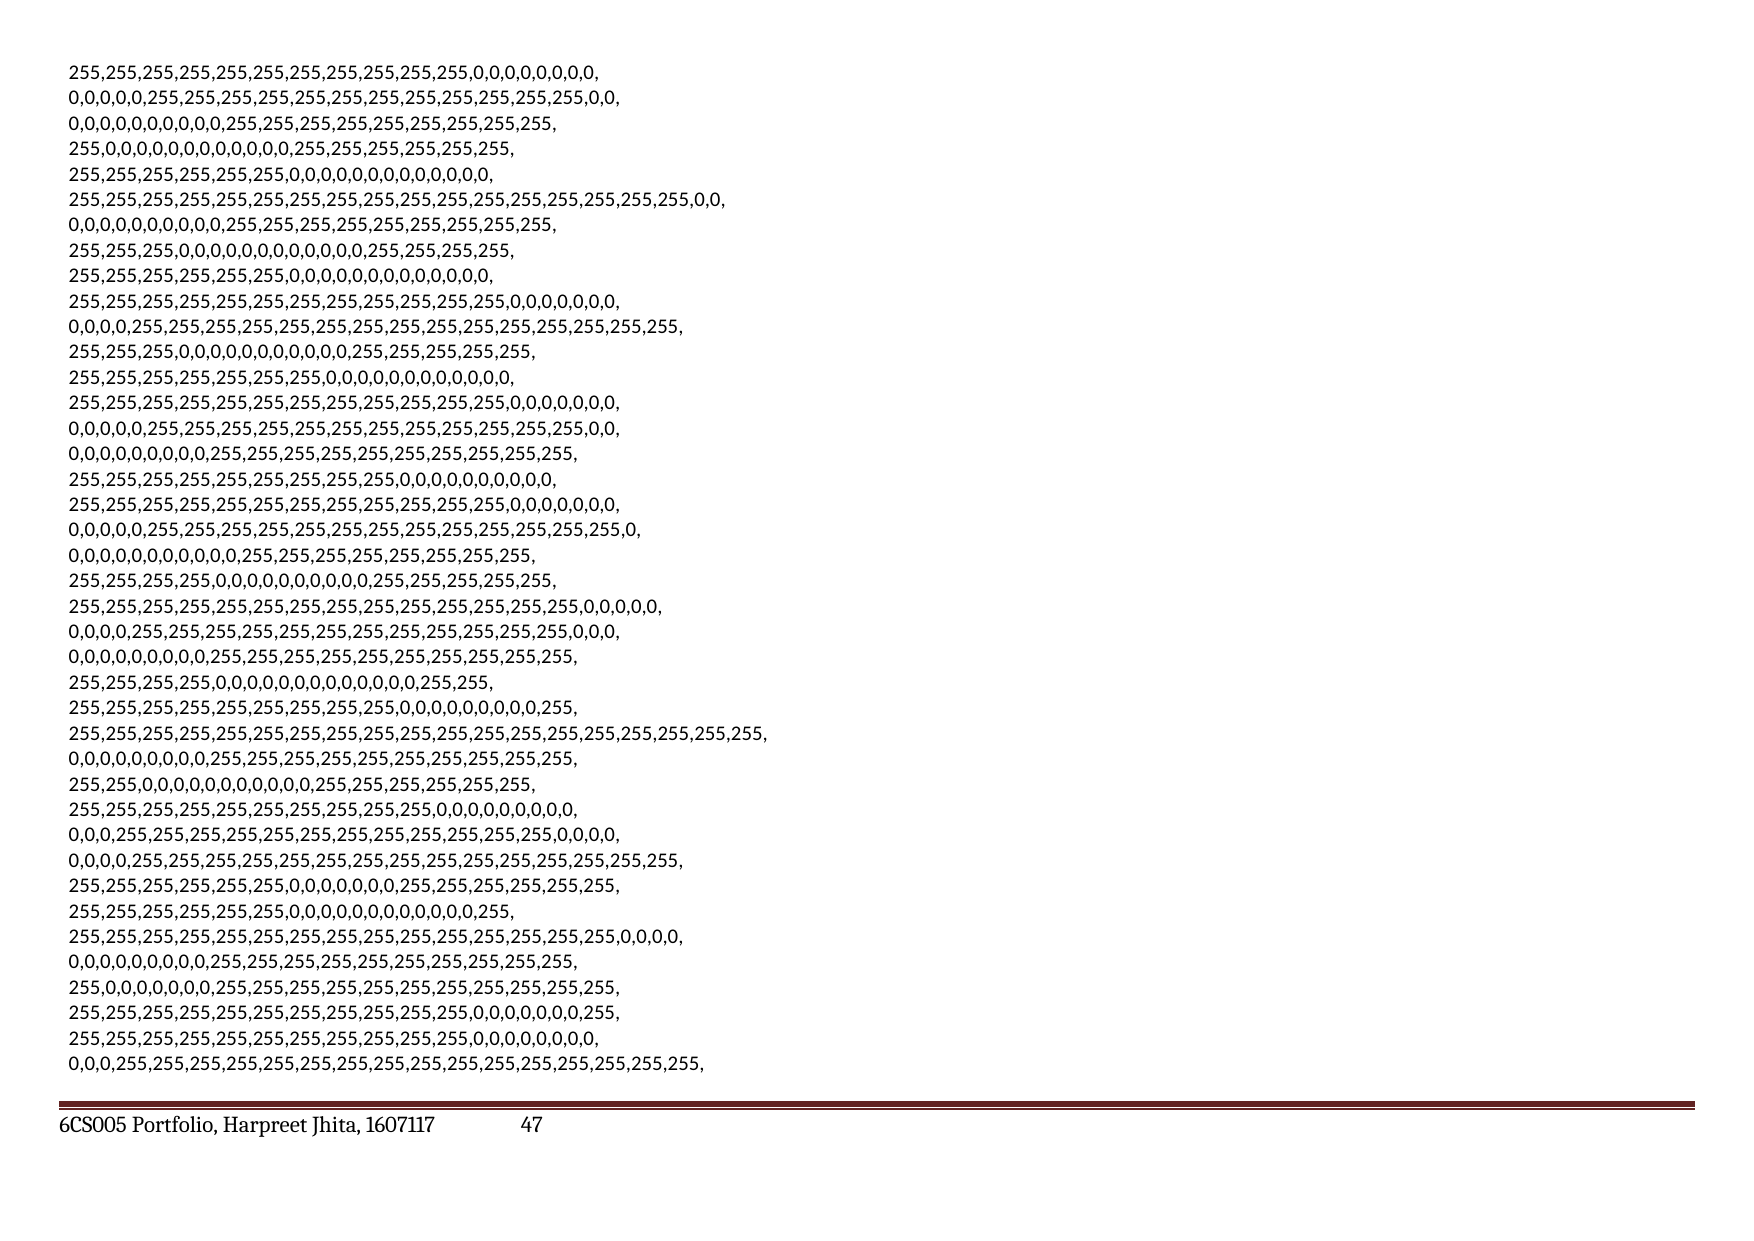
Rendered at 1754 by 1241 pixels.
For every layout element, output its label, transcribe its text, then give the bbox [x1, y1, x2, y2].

text 255,255,255,255,255,255,255,255,255,0,0,0,0,0,0,0,0,0,0, [59, 466, 1695, 491]
text 255,255,255,255,255,255,0,0,0,0,0,0,0,255,255,255,255,255,255, [59, 872, 1695, 898]
text 255,255,255,255,255,255,255,255,255,255,255,255,0,0,0,0,0,0,0, [59, 288, 1695, 313]
text 255,255,255,255,255,255,255,255,255,255,255,0,0,0,0,0,0,0,255, [59, 999, 1695, 1025]
text 255,255,255,255,255,255,255,255,255,255,255,0,0,0,0,0,0,0,0, [59, 59, 1695, 84]
text 255,255,255,255,255,255,255,255,255,255,255,255,255,255,255,255,255,0,0, [59, 186, 1695, 212]
text 0,0,0,0,0,0,0,0,0,255,255,255,255,255,255,255,255,255,255, [59, 644, 1695, 669]
text 255,0,0,0,0,0,0,0,0,0,0,0,0,255,255,255,255,255,255, [59, 135, 1695, 161]
text 0,0,0,255,255,255,255,255,255,255,255,255,255,255,255,255,255,255,255, [59, 1050, 1695, 1076]
text 255,255,255,255,255,255,0,0,0,0,0,0,0,0,0,0,0,0,0, [59, 262, 1695, 288]
text 0,0,0,0,255,255,255,255,255,255,255,255,255,255,255,255,255,255,255, [59, 847, 1695, 872]
text 255,255,255,255,255,255,255,255,255,255,0,0,0,0,0,0,0,0,0, [59, 796, 1695, 822]
text 255,255,255,255,255,255,255,255,255,255,255,255,255,255,0,0,0,0,0, [59, 593, 1695, 618]
text 255,255,255,255,255,255,255,255,255,255,255,0,0,0,0,0,0,0,0, [59, 1025, 1695, 1050]
text 255,255,255,0,0,0,0,0,0,0,0,0,0,0,255,255,255,255,255, [59, 339, 1695, 364]
text 255,255,255,255,255,255,255,0,0,0,0,0,0,0,0,0,0,0,0, [59, 364, 1695, 389]
text 0,0,0,0,0,255,255,255,255,255,255,255,255,255,255,255,255,0,0, [59, 84, 1695, 110]
text 0,0,0,0,255,255,255,255,255,255,255,255,255,255,255,255,255,255,255, [59, 313, 1695, 339]
text 0,0,0,255,255,255,255,255,255,255,255,255,255,255,255,0,0,0,0, [59, 822, 1695, 847]
text 255,255,0,0,0,0,0,0,0,0,0,0,0,255,255,255,255,255,255, [59, 771, 1695, 796]
text 255,255,255,255,255,255,255,255,255,0,0,0,0,0,0,0,0,0,255, [59, 694, 1695, 720]
text 255,255,255,255,0,0,0,0,0,0,0,0,0,0,255,255,255,255,255, [59, 567, 1695, 593]
text 255,255,255,255,0,0,0,0,0,0,0,0,0,0,0,0,0,255,255, [59, 669, 1695, 694]
text 255,255,255,255,255,255,0,0,0,0,0,0,0,0,0,0,0,0,0, [59, 161, 1695, 186]
text 255,255,255,255,255,255,255,255,255,255,255,255,255,255,255,255,255,255,255, [59, 720, 1695, 745]
text 255,255,255,255,255,255,0,0,0,0,0,0,0,0,0,0,0,0,255, [59, 898, 1695, 923]
text 0,0,0,0,0,0,0,0,0,255,255,255,255,255,255,255,255,255,255, [59, 949, 1695, 974]
text 0,0,0,0,0,255,255,255,255,255,255,255,255,255,255,255,255,255,0, [59, 517, 1695, 542]
text 0,0,0,0,0,0,0,0,0,255,255,255,255,255,255,255,255,255,255, [59, 440, 1695, 466]
text 255,255,255,255,255,255,255,255,255,255,255,255,255,255,255,0,0,0,0, [59, 923, 1695, 949]
text 0,0,0,0,0,0,0,0,0,0,0,255,255,255,255,255,255,255,255, [59, 542, 1695, 567]
text 0,0,0,0,255,255,255,255,255,255,255,255,255,255,255,255,0,0,0, [59, 618, 1695, 644]
text 0,0,0,0,0,0,0,0,0,0,255,255,255,255,255,255,255,255,255, [59, 110, 1695, 135]
text 255,255,255,255,255,255,255,255,255,255,255,255,0,0,0,0,0,0,0, [59, 491, 1695, 517]
text 0,0,0,0,0,255,255,255,255,255,255,255,255,255,255,255,255,0,0, [59, 415, 1695, 440]
text 255,255,255,255,255,255,255,255,255,255,255,255,0,0,0,0,0,0,0, [59, 389, 1695, 415]
text 255,0,0,0,0,0,0,0,255,255,255,255,255,255,255,255,255,255,255, [59, 974, 1695, 999]
text 0,0,0,0,0,0,0,0,0,0,255,255,255,255,255,255,255,255,255, [59, 212, 1695, 237]
text 255,255,255,0,0,0,0,0,0,0,0,0,0,0,0,255,255,255,255, [59, 237, 1695, 262]
text 0,0,0,0,0,0,0,0,0,255,255,255,255,255,255,255,255,255,255, [59, 745, 1695, 771]
